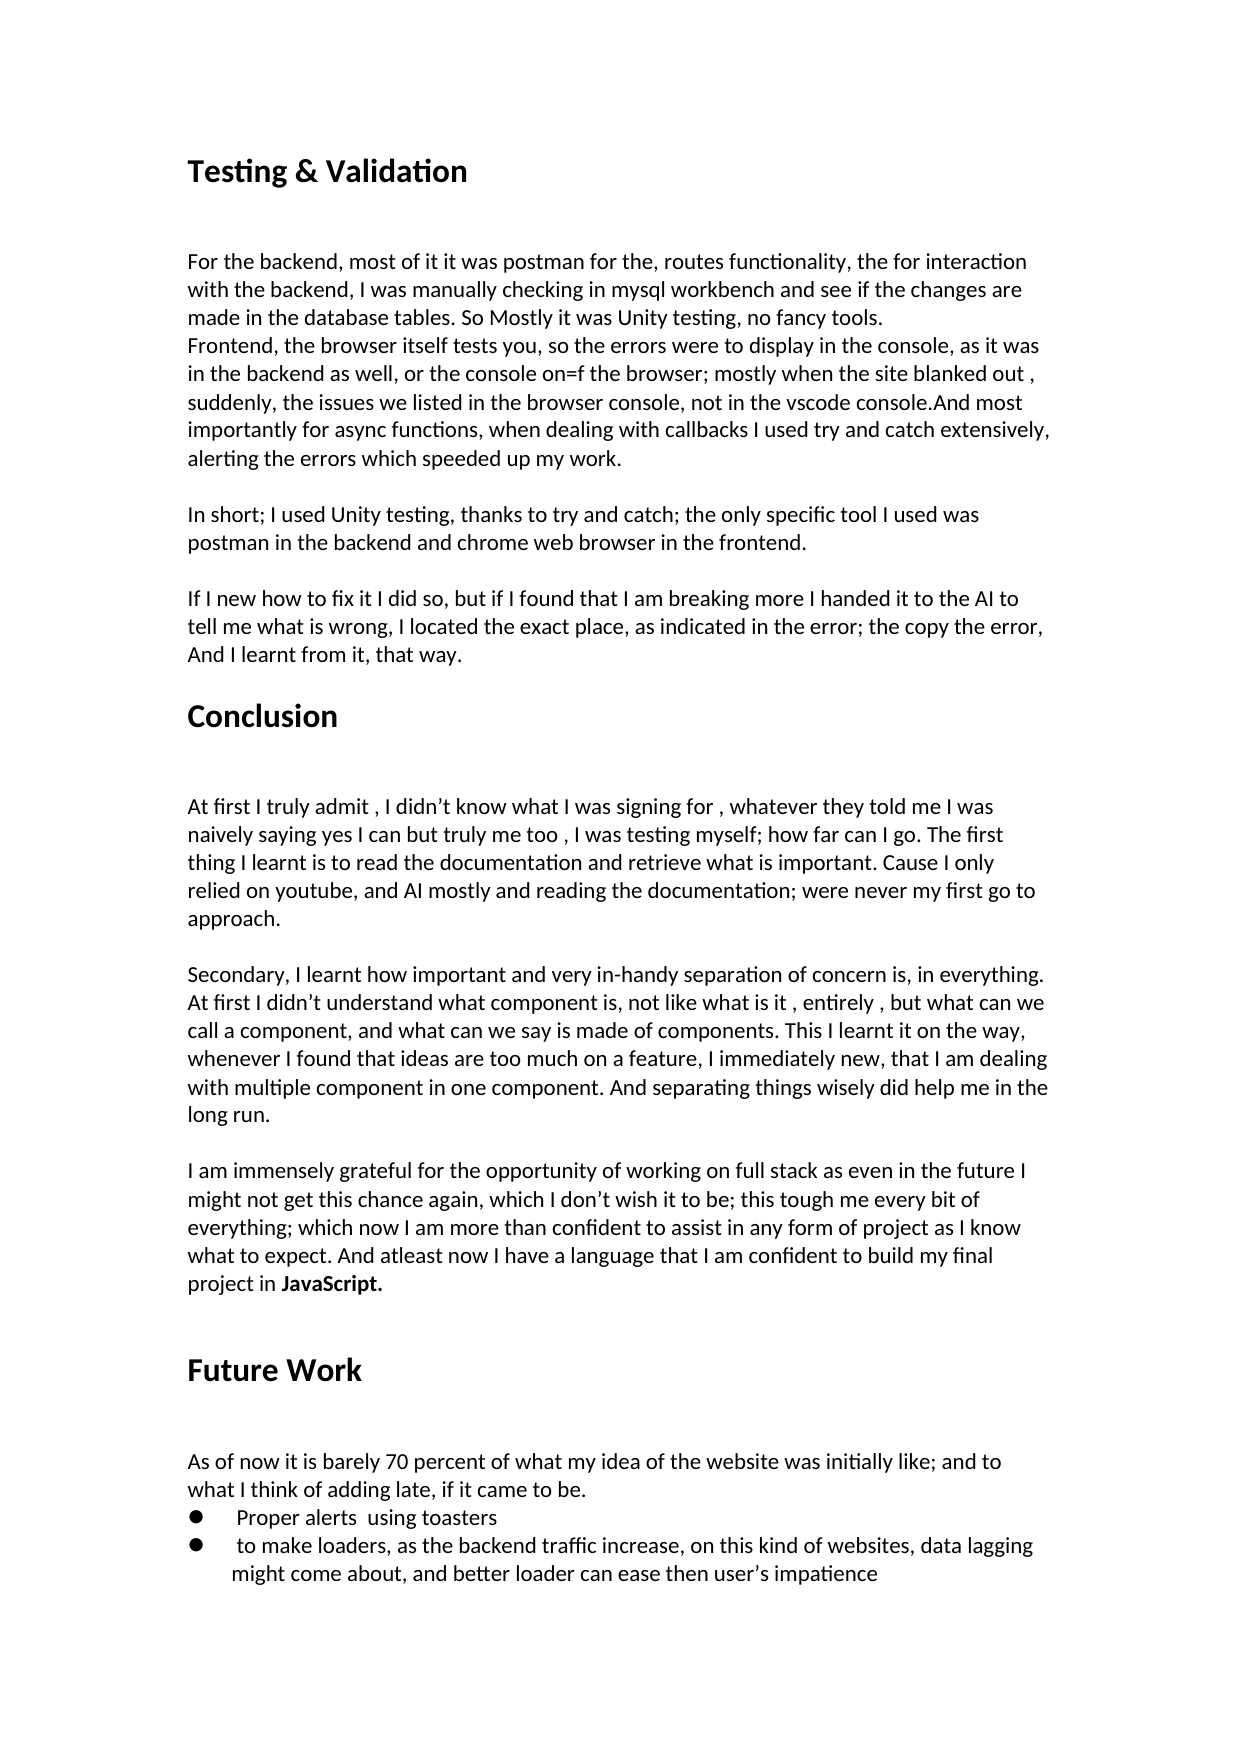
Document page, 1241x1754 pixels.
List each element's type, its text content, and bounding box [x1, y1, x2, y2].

subtitle Testing & Validation [187, 150, 1053, 191]
text For the backend, most of it it was postman for the, routes functionality, the for interaction with the backend, I was manually checking in mysql workbench and see if the changes are made in the database tables. So Mostly it was Unity testing, no fancy tools. [187, 247, 1053, 332]
text Secondary, I learnt how important and very in-handy separation of concern is, in everything. At first I didn’t understand what component is, not like what is it , entirely , but what can we call a component, and what can we say is made of components. This I learnt it on the way, whenever I found that ideas are too much on a feature, I immediately new, that I am dealing with multiple component in one component. And separating things wisely did help me in the long run. [187, 961, 1053, 1129]
list to make loaders, as the backend traffic increase, on this kind of websites, data lagging might come about, and better loader can ease then user’s impatience [187, 1531, 1053, 1587]
subtitle Future Work [187, 1349, 1053, 1390]
text As of now it is barely 70 percent of what my idea of the website was initially like; and to what I think of adding late, if it came to be. [187, 1447, 1053, 1503]
text Frontend, the browser itself tests you, so the errors were to display in the console, as it was in the backend as well, or the console on=f the browser; mostly when the site blanked out , suddenly, the issues we listed in the browser console, not in the vscode console.And most importantly for async functions, when dealing with callbacks I used try and catch extensively, alerting the errors which speeded up my work. [187, 332, 1053, 472]
text If I new how to fix it I did so, but if I found that I am breaking more I handed it to the AI to tell me what is wrong, I located the exact place, as indicated in the error; the copy the error, And I learnt from it, that way. [187, 584, 1053, 668]
text At first I truly admit , I didn’t know what I was signing for , whatever they told me I was naively saying yes I can but truly me too , I was testing myself; how far can I go. The first thing I learnt is to read the documentation and retrieve what is important. Cause I only relied on youtube, and AI mostly and reading the documentation; were never my first go to approach. [187, 792, 1053, 932]
text In short; I used Unity testing, thanks to try and catch; the only specific tool I used was postman in the backend and chrome web browser in the frontend. [187, 500, 1053, 556]
text I am immensely grateful for the opportunity of working on full stack as even in the future I might not get this chance again, which I don’t wish it to be; this tough me every bit of everything; which now I am more than confident to assist in any form of project as I know what to expect. And atleast now I have a language that I am confident to build my final project in JavaScript. [187, 1157, 1053, 1297]
subtitle Conclusion [187, 695, 1053, 736]
list Proper alerts using toasters [187, 1503, 1053, 1531]
